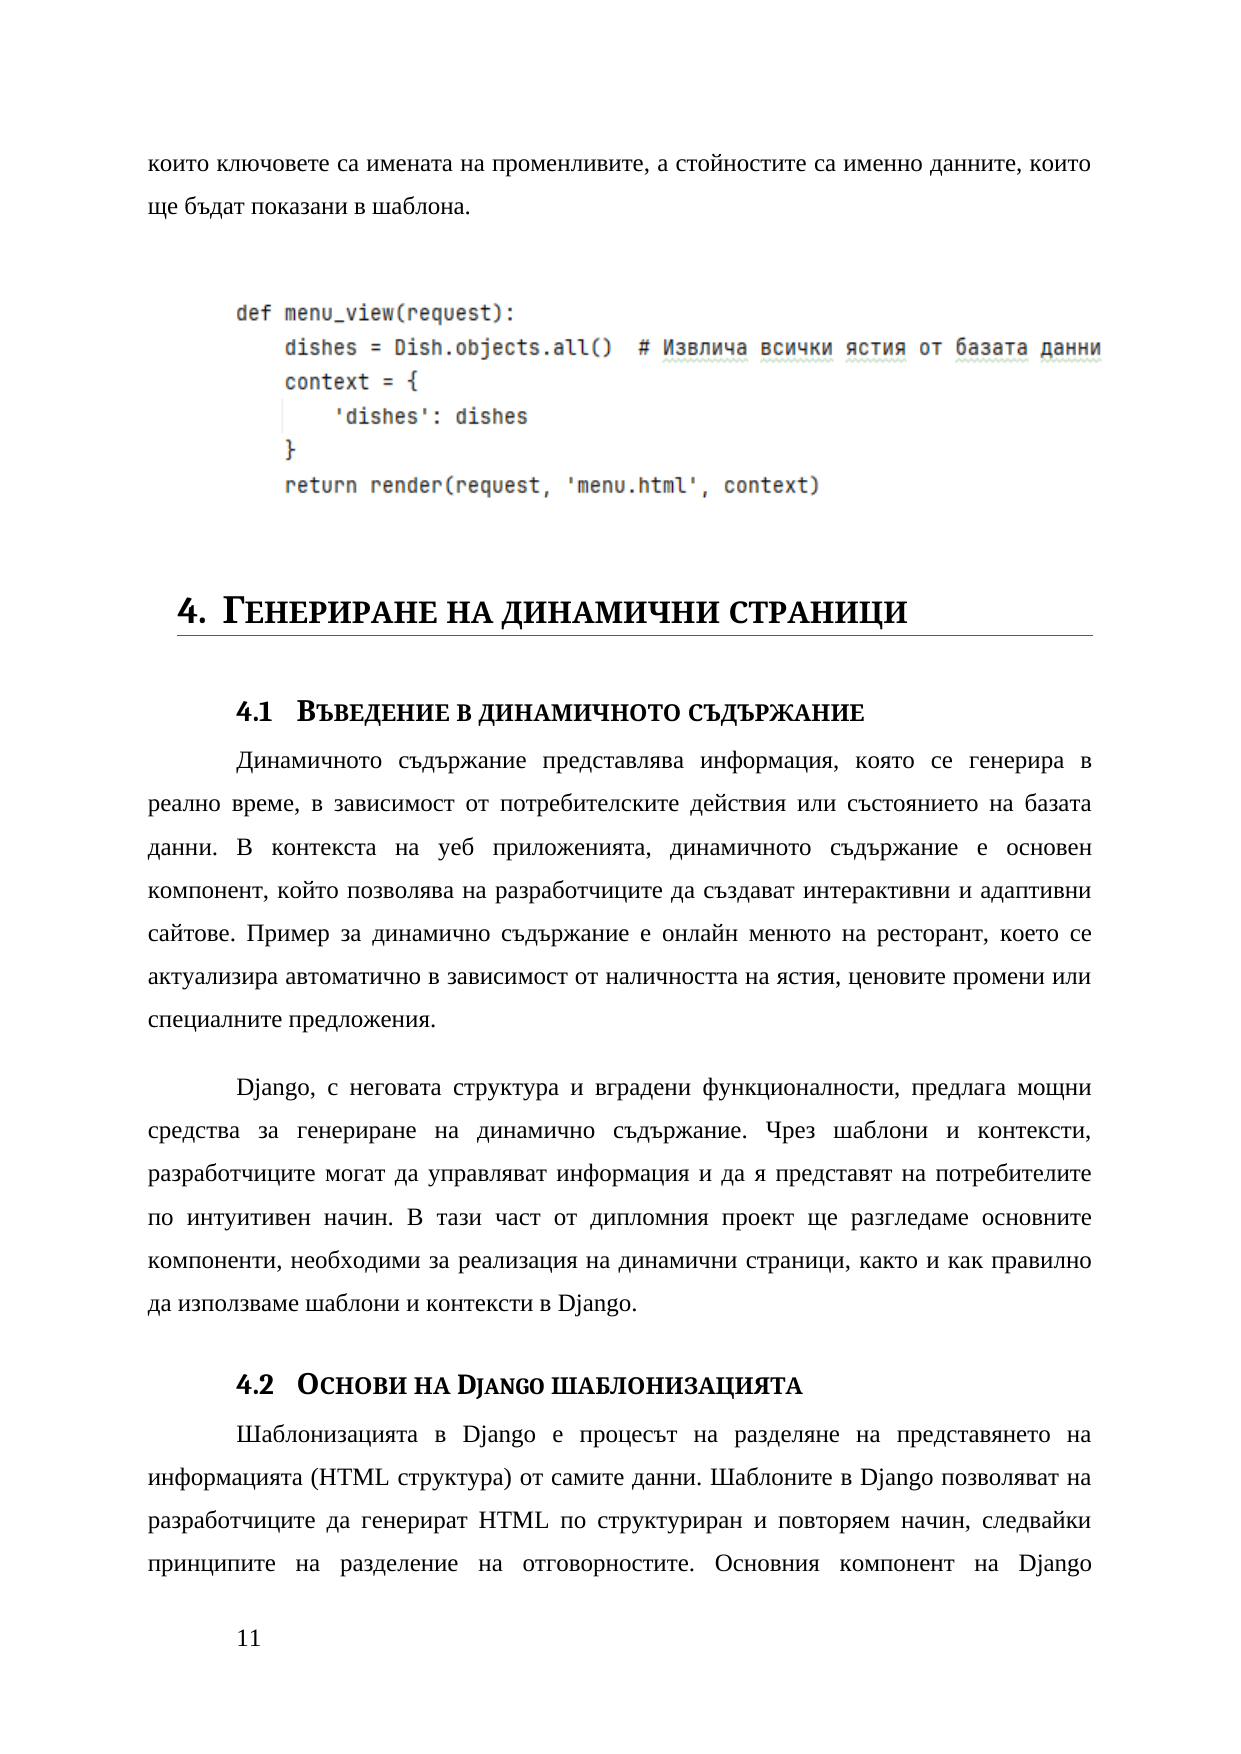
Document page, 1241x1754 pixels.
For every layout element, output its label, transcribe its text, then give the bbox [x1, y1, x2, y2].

text Django, с неговата структура и вградени функционалности, предлага мощни средства за генериране на динамично съдържание. Чрез шаблони и контексти, разработчиците могат да управляват информация и да я представят на потребителите по интуитивен начин. В тази част от дипломния проект ще разгледаме основните компоненти, необходими за реализация на динамични страници, както и как правилно да използваме шаблони и контексти в Django. [148, 1072, 1093, 1317]
picture [236, 258, 1137, 526]
subtitle Основи на Django шаблонизацията [236, 1368, 1093, 1402]
text Динамичното съдържание представлява информация, която се генерира в реално време, в зависимост от потребителските действия или състоянието на базата данни. В контекста на уеб приложенията, динамичното съдържание е основен компонент, който позволява на разработчиците да създават интерактивни и адаптивни сайтове. Пример за динамично съдържание е онлайн менюто на ресторант, което се актуализира автоматично в зависимост от наличността на ястия, ценовите промени или специалните предложения. [148, 745, 1093, 1033]
subtitle Въведение в динамичното съдържание [236, 695, 1093, 728]
subtitle Генериране на динамични страници [177, 590, 1093, 635]
